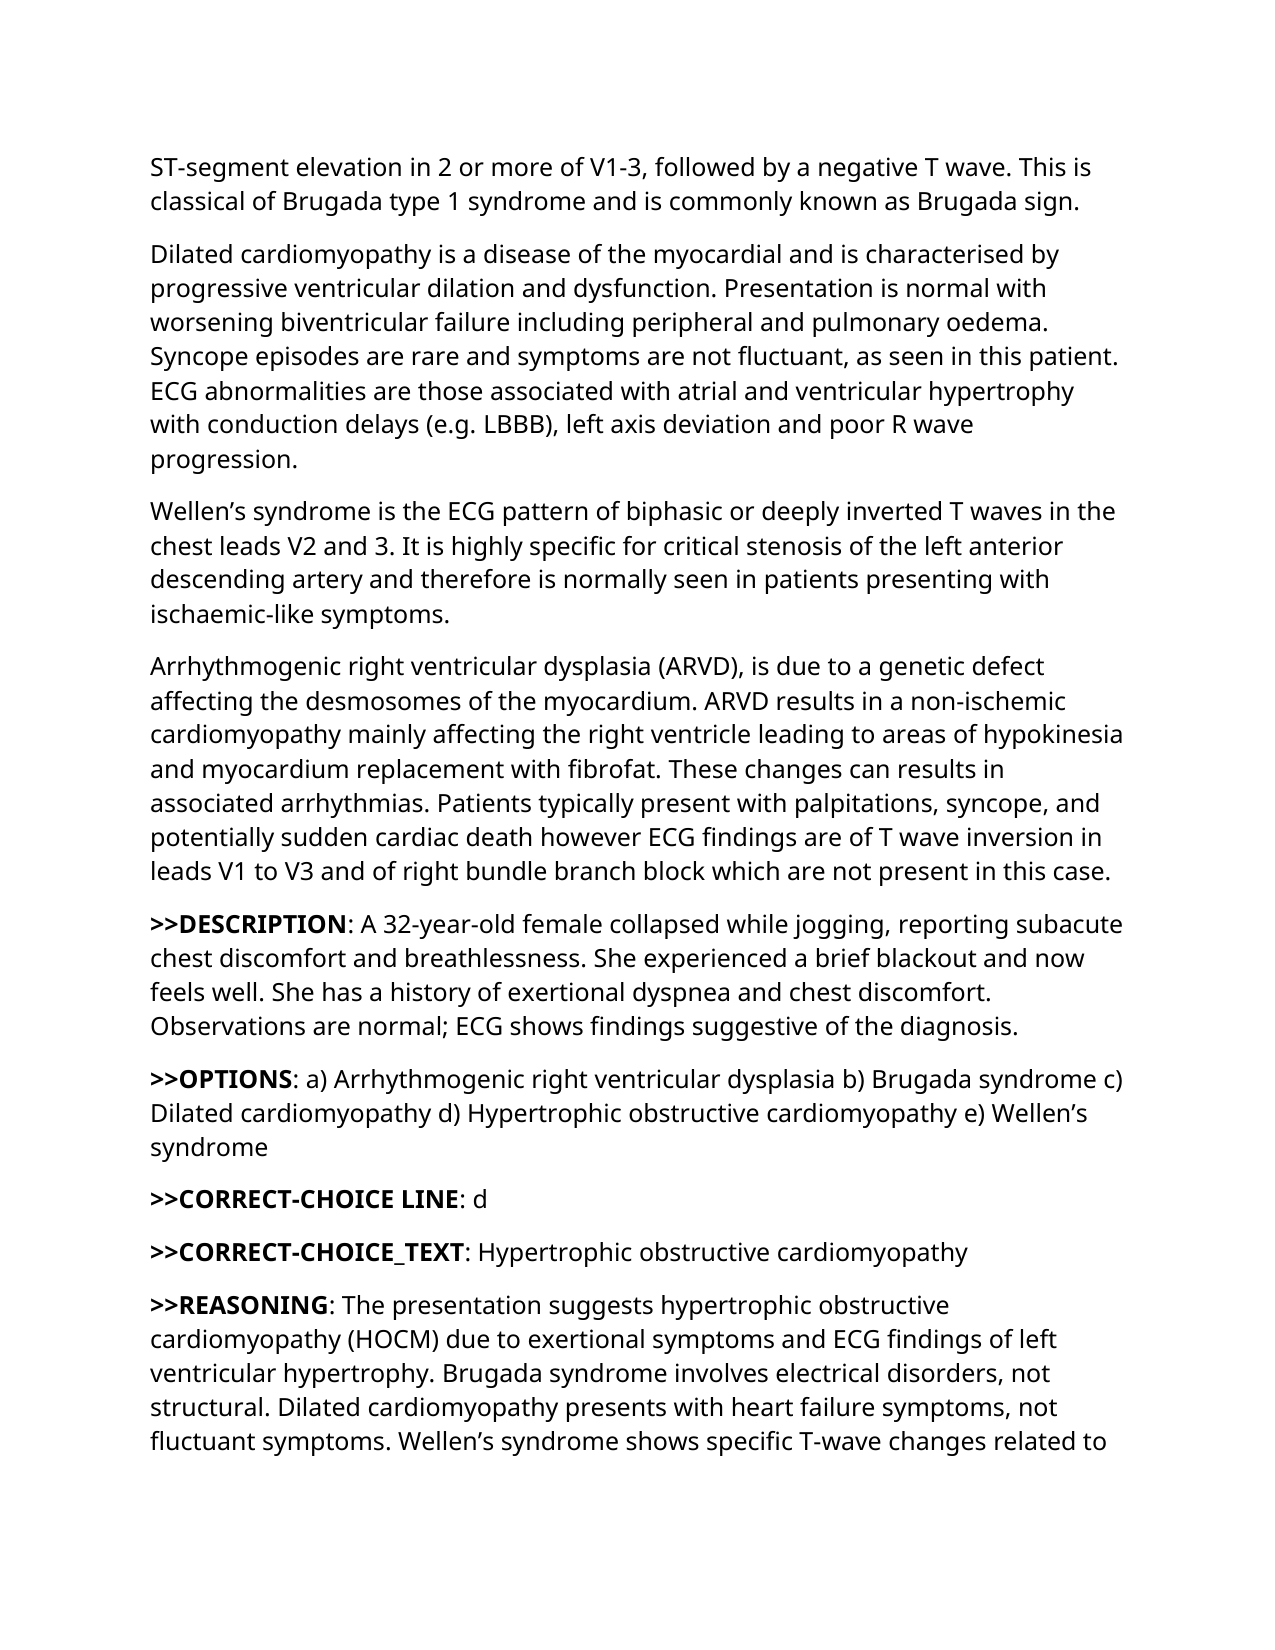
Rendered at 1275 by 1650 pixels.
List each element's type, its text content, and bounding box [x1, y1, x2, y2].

text ST-segment elevation in 2 or more of V1-3, followed by a negative T wave. This is classical of Brugada type 1 syndrome and is commonly known as Brugada sign. [150, 150, 1125, 218]
text >>DESCRIPTION: A 32-year-old female collapsed while jogging, reporting subacute chest discomfort and breathlessness. She experienced a brief blackout and now feels well. She has a history of exertional dyspnea and chest discomfort. Observations are normal; ECG shows findings suggestive of the diagnosis. [150, 906, 1125, 1042]
text >>CORRECT-CHOICE_TEXT: Hypertrophic obstructive cardiomyopathy [150, 1235, 1125, 1269]
text Arrhythmogenic right ventricular dysplasia (ARVD), is due to a genetic defect affecting the desmosomes of the myocardium. ARVD results in a non-ischemic cardiomyopathy mainly affecting the right ventricle leading to areas of hypokinesia and myocardium replacement with fibrofat. These changes can results in associated arrhythmias. Patients typically present with palpitations, syncope, and potentially sudden cardiac death however ECG findings are of T wave inversion in leads V1 to V3 and of right bundle branch block which are not present in this case. [150, 649, 1125, 887]
text Dilated cardiomyopathy is a disease of the myocardial and is characterised by progressive ventricular dilation and dysfunction. Presentation is normal with worsening biventricular failure including peripheral and pulmonary oedema. Syncope episodes are rare and symptoms are not fluctuant, as seen in this patient. ECG abnormalities are those associated with atrial and ventricular hypertrophy with conduction delays (e.g. LBBB), left axis deviation and poor R wave progression. [150, 237, 1125, 475]
text >>OPTIONS: a) Arrhythmogenic right ventricular dysplasia b) Brugada syndrome c) Dilated cardiomyopathy d) Hypertrophic obstructive cardiomyopathy e) Wellen’s syndrome [150, 1061, 1125, 1163]
text Wellen’s syndrome is the ECG pattern of biphasic or deeply inverted T waves in the chest leads V2 and 3. It is highly specific for critical stenosis of the left anterior descending artery and therefore is normally seen in patients presenting with ischaemic-like symptoms. [150, 494, 1125, 630]
text >>CORRECT-CHOICE LINE: d [150, 1182, 1125, 1216]
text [150, 1288, 1125, 1458]
